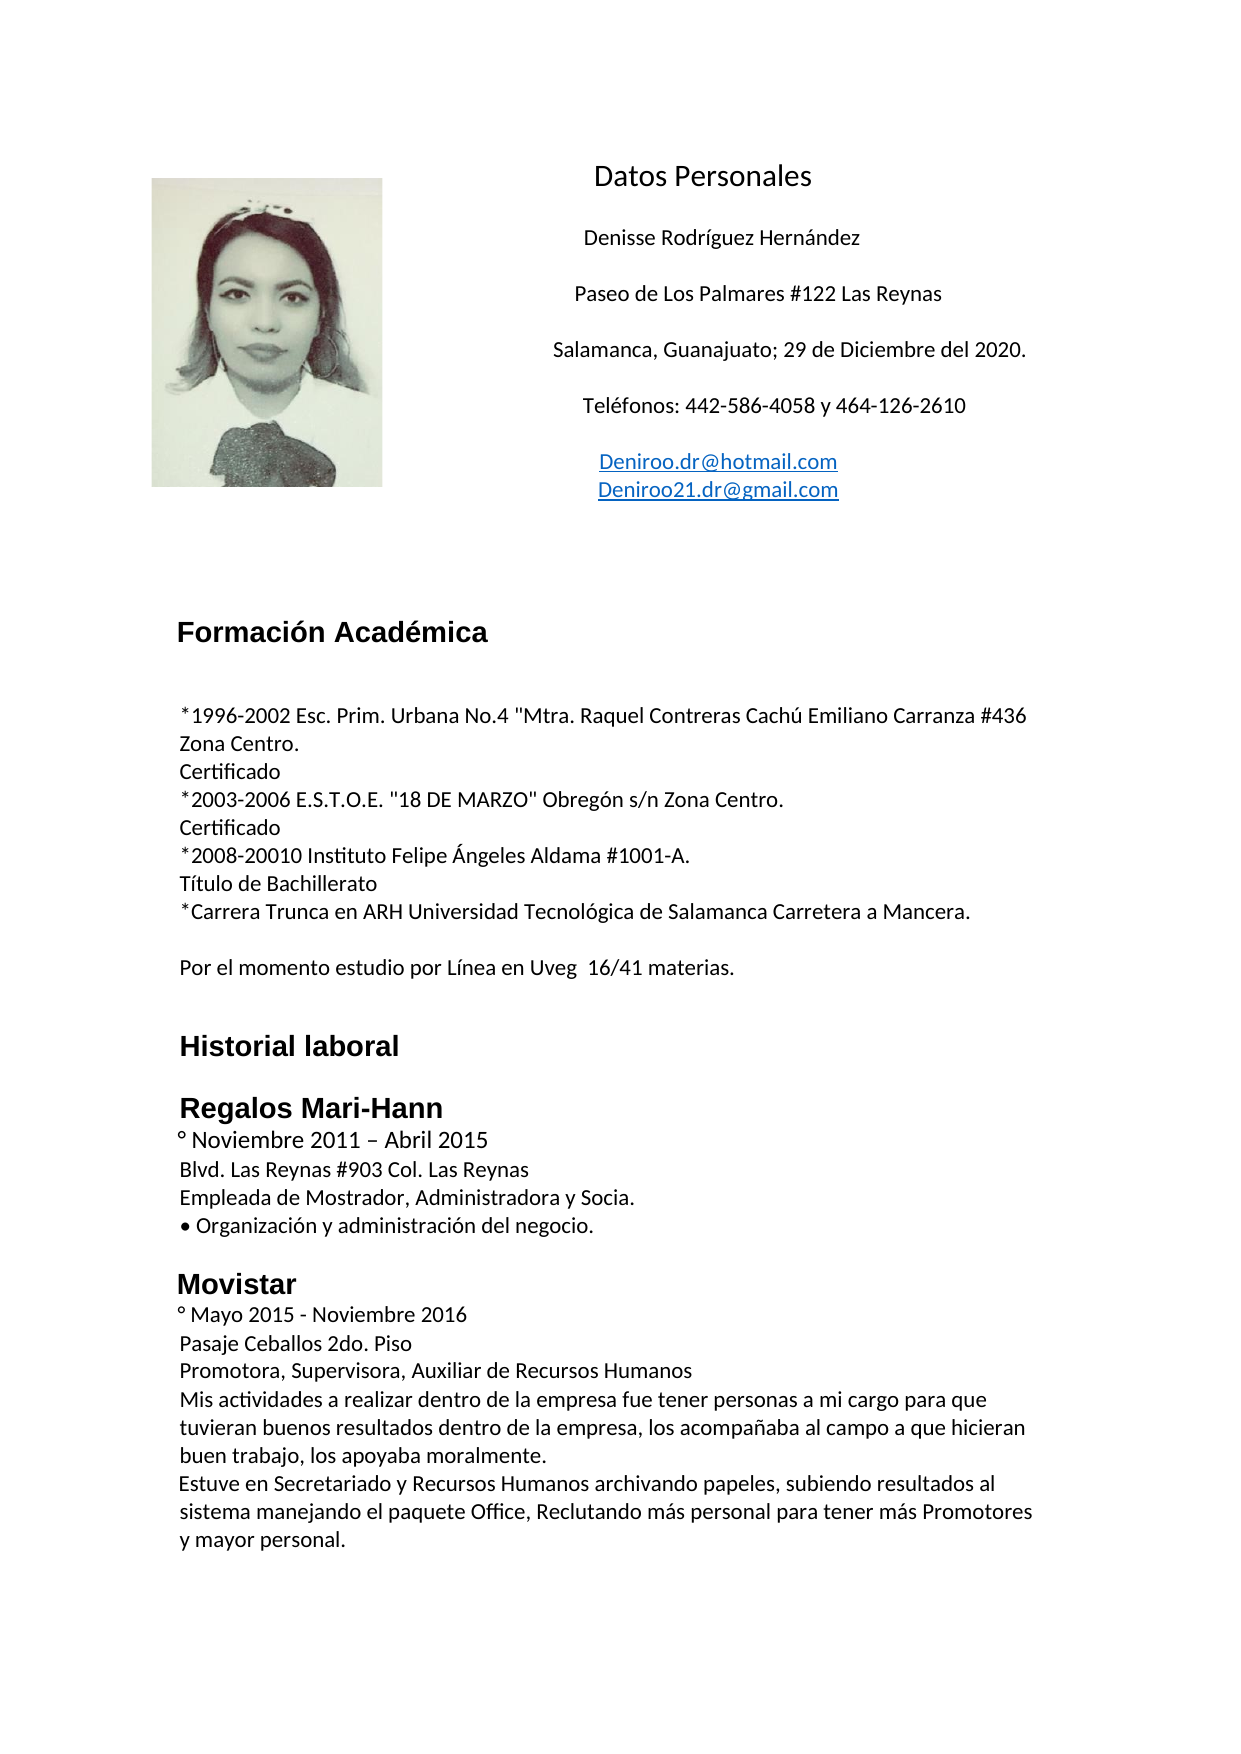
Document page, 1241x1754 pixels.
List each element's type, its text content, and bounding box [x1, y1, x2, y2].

text ° Noviembre 2011 – Abril 2015 [177, 1124, 1047, 1155]
text Por el momento estudio por Línea en Uveg 16/41 materias. [179, 953, 1047, 981]
text • Organización y administración del negocio. [179, 1211, 1047, 1239]
text Teléfonos: 442-586-4058 y 464-126-2610 [383, 391, 982, 419]
text Certificado [179, 757, 1047, 785]
text Deniroo21.dr@gmail.com [177, 475, 864, 503]
text Promotora, Supervisora, Auxiliar de Recursos Humanos [179, 1357, 1047, 1385]
text Paseo de Los Palmares #122 Las Reynas [383, 279, 1047, 307]
text Certificado [179, 813, 1047, 841]
text *Carrera Trunca en ARH Universidad Tecnológica de Salamanca Carretera a Mancera. [179, 897, 1047, 925]
text Blvd. Las Reynas #903 Col. Las Reynas [179, 1155, 1047, 1183]
text Pasaje Ceballos 2do. Piso [179, 1329, 1047, 1357]
picture [151, 178, 383, 487]
text *1996-2002 Esc. Prim. Urbana No.4 "Mtra. Raquel Contreras Cachú Emiliano Carranza #436 Zona Centro. [179, 701, 1047, 757]
text Denisse Rodríguez Hernández [383, 223, 1047, 251]
text Regalos Mari-Hann [179, 1091, 1047, 1124]
text Mis actividades a realizar dentro de la empresa fue tener personas a mi cargo para que tuvieran buenos resultados dentro de la empresa, los acompañaba al campo a que hicieran buen trabajo, los apoyaba moralmente. [179, 1385, 1047, 1469]
subtitle Formación Académica [177, 615, 1047, 648]
text Deniroo.dr@hotmail.com [383, 447, 1047, 475]
text Título de Bachillerato [179, 869, 1047, 897]
subtitle Movistar [177, 1267, 1047, 1301]
text *2003-2006 E.S.T.O.E. "18 DE MARZO" Obregón s/n Zona Centro. [179, 785, 1047, 813]
text Estuve en Secretariado y Recursos Humanos archivando papeles, subiendo resultados al sistema manejando el paquete Office, Reclutando más personal para tener más Promotores y mayor personal. [178, 1469, 1047, 1553]
text Datos Personales [178, 157, 1047, 195]
text Empleada de Mostrador, Administradora y Socia. [179, 1183, 1047, 1211]
text Historial laboral [179, 1029, 1047, 1063]
text ° Mayo 2015 - Noviembre 2016 [177, 1301, 1047, 1329]
text Salamanca, Guanajuato; 29 de Diciembre del 2020. [383, 335, 1047, 363]
text *2008-20010 Instituto Felipe Ángeles Aldama #1001-A. [179, 841, 1047, 869]
